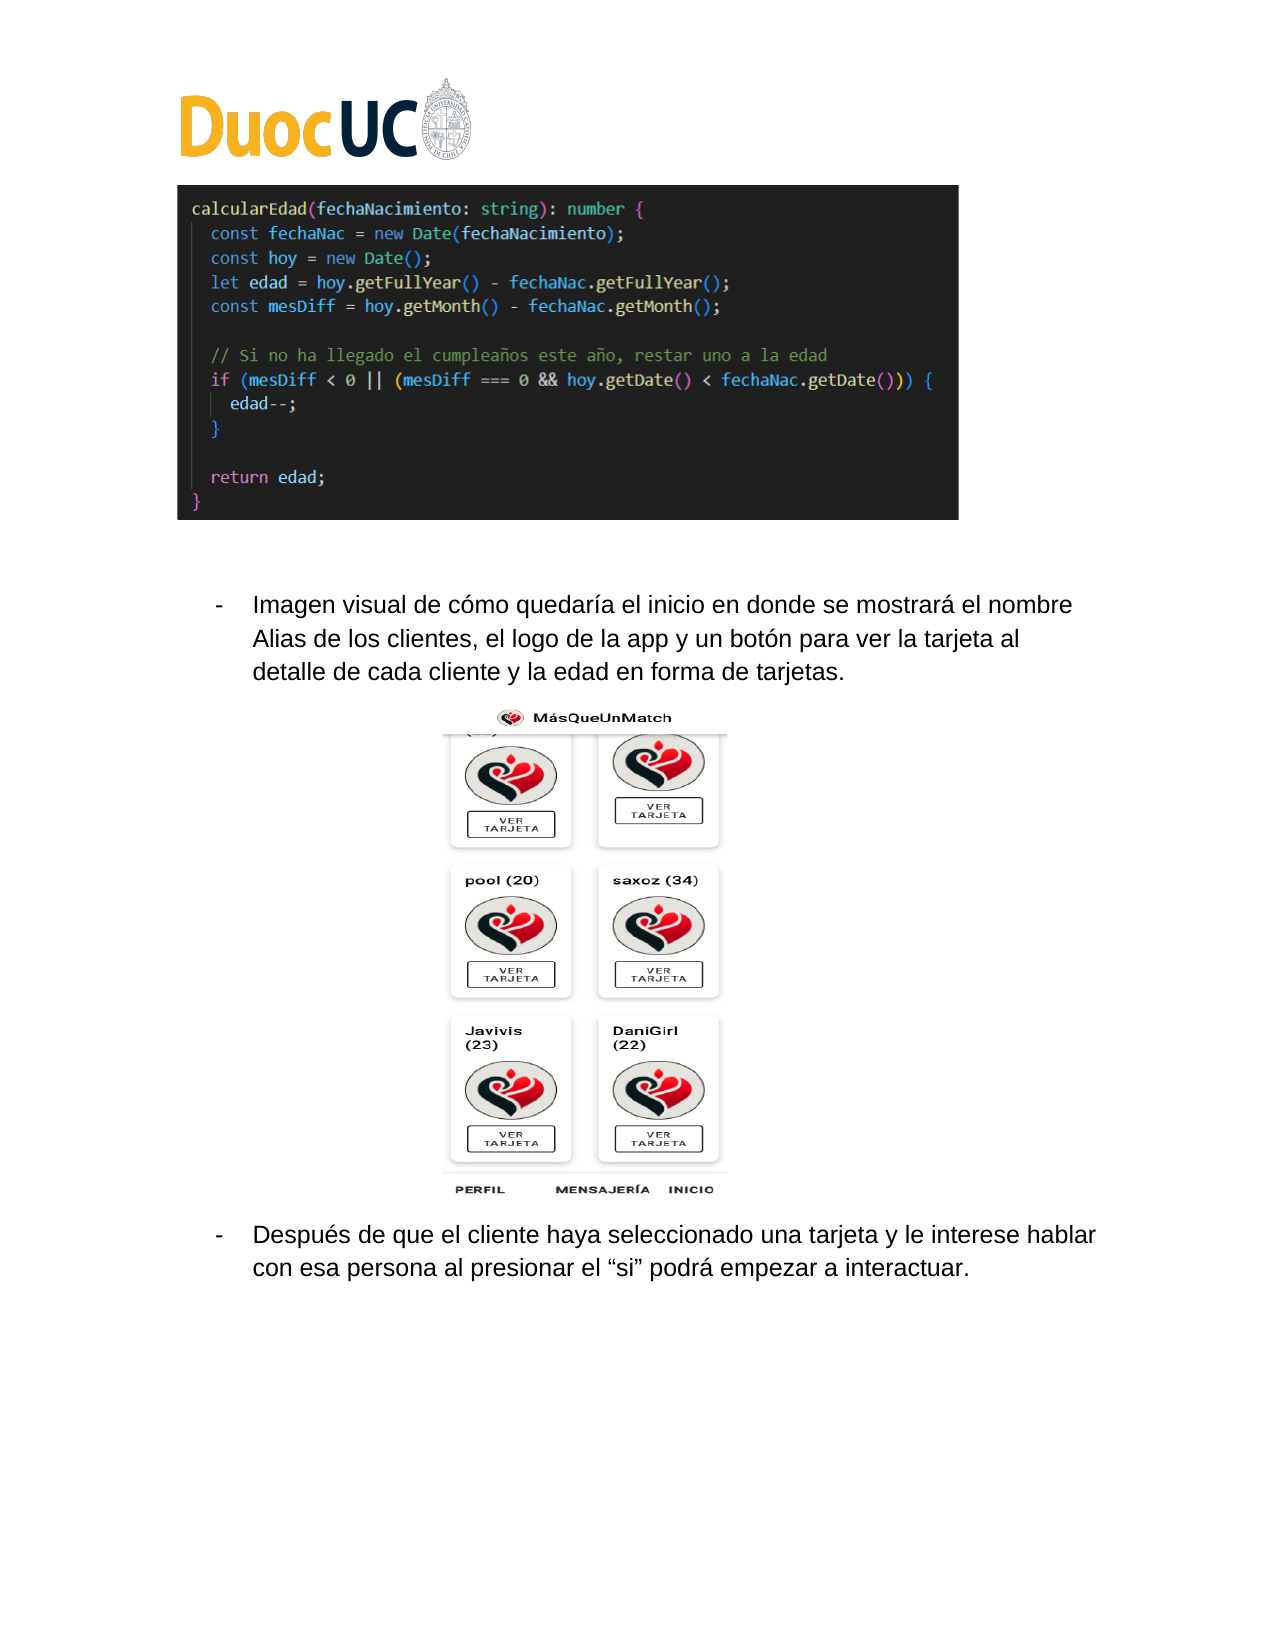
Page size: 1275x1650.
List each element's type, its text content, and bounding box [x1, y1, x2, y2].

picture [177, 185, 959, 520]
picture [442, 706, 728, 1199]
list Imagen visual de cómo quedaría el inicio en donde se mostrará el nombre Alias de los clientes, el logo de la app y un botón para ver la tarjeta al detalle de cada cliente y la edad en forma de tarjetas. [215, 591, 1098, 685]
list Después de que el cliente haya seleccionado una tarjeta y le interese hablar con esa persona al presionar el “si” podrá empezar a interactuar. [215, 1219, 1098, 1281]
picture [177, 73, 474, 165]
